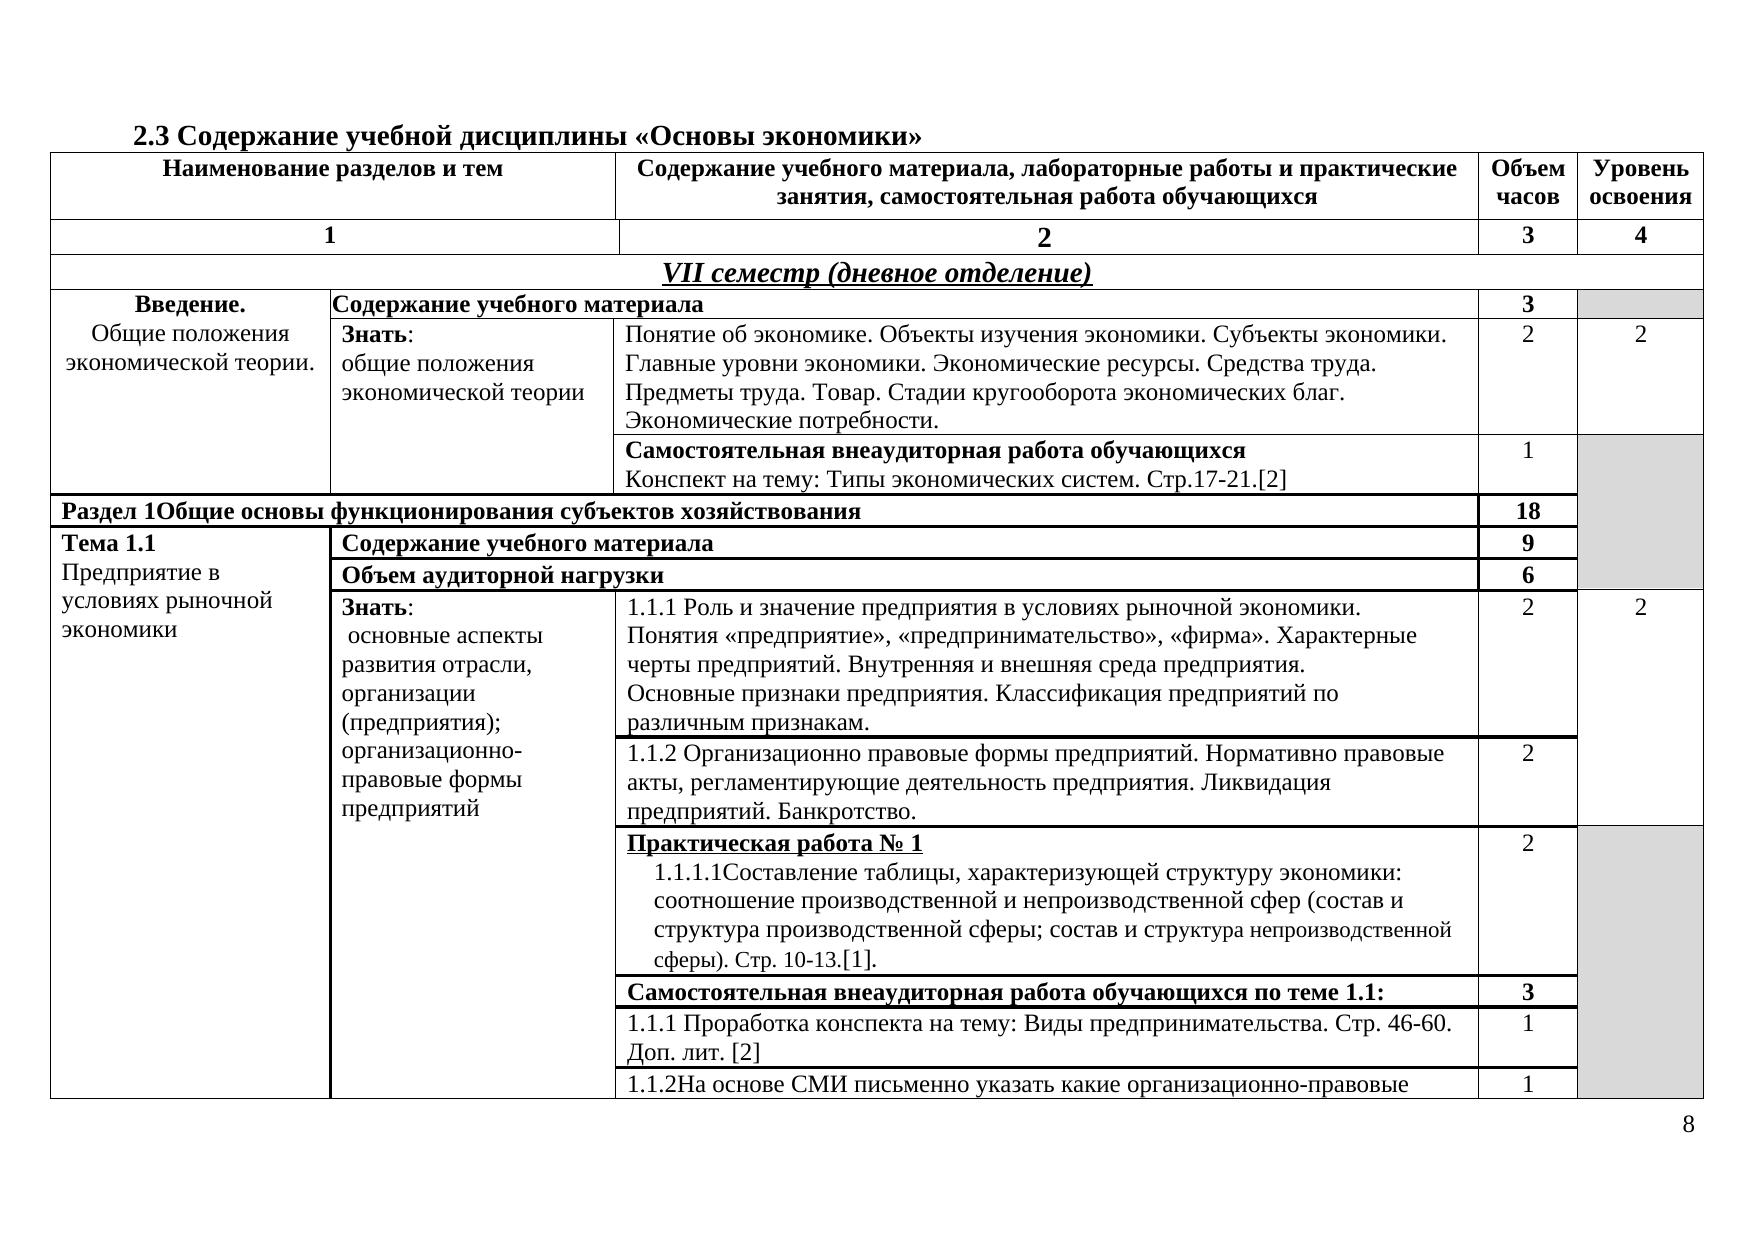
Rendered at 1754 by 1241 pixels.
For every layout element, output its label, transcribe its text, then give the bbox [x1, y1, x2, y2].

table_cell [1578, 435, 1703, 588]
table_header Наименование разделов и тем [51, 153, 615, 219]
table_cell Тема 1.1 Предприятие в условиях рыночной экономики [51, 528, 329, 1098]
table_cell 18 [1480, 496, 1577, 525]
table_cell Самостоятельная внеаудиторная работа обучающихся по теме 1.1: [616, 977, 1478, 1005]
table_cell 2 [1578, 319, 1703, 434]
table_cell 3 [1479, 290, 1577, 318]
table_cell 1 [1479, 1009, 1577, 1066]
table_cell Раздел 1Общие основы функционирования субъектов хозяйствования [51, 496, 1477, 525]
table_cell Содержание учебного материала [332, 528, 1477, 557]
table_header Уровень освоения [1578, 153, 1703, 219]
table_cell 1 [1479, 1069, 1577, 1098]
table_cell [1578, 290, 1703, 318]
table_header Содержание учебного материала, лабораторные работы и практические занятия, самостоятельная работа обучающихся [616, 153, 1478, 219]
table_cell Самостоятельная внеаудиторная работа обучающихся Конспект на тему: Типы экономических систем. Стр.17-21.[2] [614, 435, 1478, 493]
table_cell Объем аудиторной нагрузки [332, 560, 1477, 588]
table_cell Знать: основные аспекты развития отрасли, организации (предприятия); организационно-правовые формы предприятий [332, 592, 615, 1098]
subtitle 2.3 Содержание учебной дисциплины «Основы экономики» [59, 118, 1695, 152]
table_cell Содержание учебного материала [331, 290, 1478, 318]
table_cell 6 [1480, 560, 1577, 588]
table_cell 2 [1578, 590, 1703, 825]
table_cell Введение. Общие положения экономической теории. [51, 290, 330, 493]
table_cell 2 [1479, 739, 1577, 825]
table_cell 4 [1578, 220, 1703, 254]
table_cell 1 [51, 220, 619, 254]
table_header Объем часов [1479, 153, 1577, 219]
table_cell Понятие об экономике. Объекты изучения экономики. Субъекты экономики. Главные уровни экономики. Экономические ресурсы. Средства труда. Предметы труда. Товар. Стадии кругооборота экономических благ. Экономические потребности. [614, 319, 1478, 434]
table_cell 1.1.2 Организационно правовые формы предприятий. Нормативно правовые акты, регламентирующие деятельность предприятия. Ликвидация предприятий. Банкротство. [616, 739, 1478, 825]
table_cell Знать: общие положения экономической теории [331, 319, 613, 493]
table_cell 3 [1479, 220, 1577, 254]
table_cell 9 [1480, 528, 1577, 557]
table_cell Практическая работа № 1 1.1.1.1Составление таблицы, характеризующей структуру экономики: соотношение производственной и непроизводственной сфер (состав и структура производственной сферы; состав и структура непроизводственной сферы). Стр. 10-13.[1]. [616, 828, 1478, 973]
table_cell 1 [1479, 435, 1577, 493]
table_cell 1.1.1 Проработка конспекта на тему: Виды предпринимательства. Стр. 46-60. Доп. лит. [2] [616, 1009, 1478, 1066]
table_cell 2 [1479, 592, 1577, 735]
table_cell 2 [620, 220, 1478, 254]
table_cell VII семестр (дневное отделение) [51, 255, 1703, 288]
table_cell 1.1.1 Роль и значение предприятия в условиях рыночной экономики. Понятия «предприятие», «предпринимательство», «фирма». Характерные черты предприятий. Внутренняя и внешняя среда предприятия. Основные признаки предприятия. Классификация предприятий по различным признакам. [616, 592, 1478, 735]
table_cell [1578, 826, 1703, 1098]
table_cell 3 [1479, 977, 1577, 1005]
table_cell 2 [1479, 828, 1577, 973]
table_cell 2 [1479, 319, 1577, 434]
